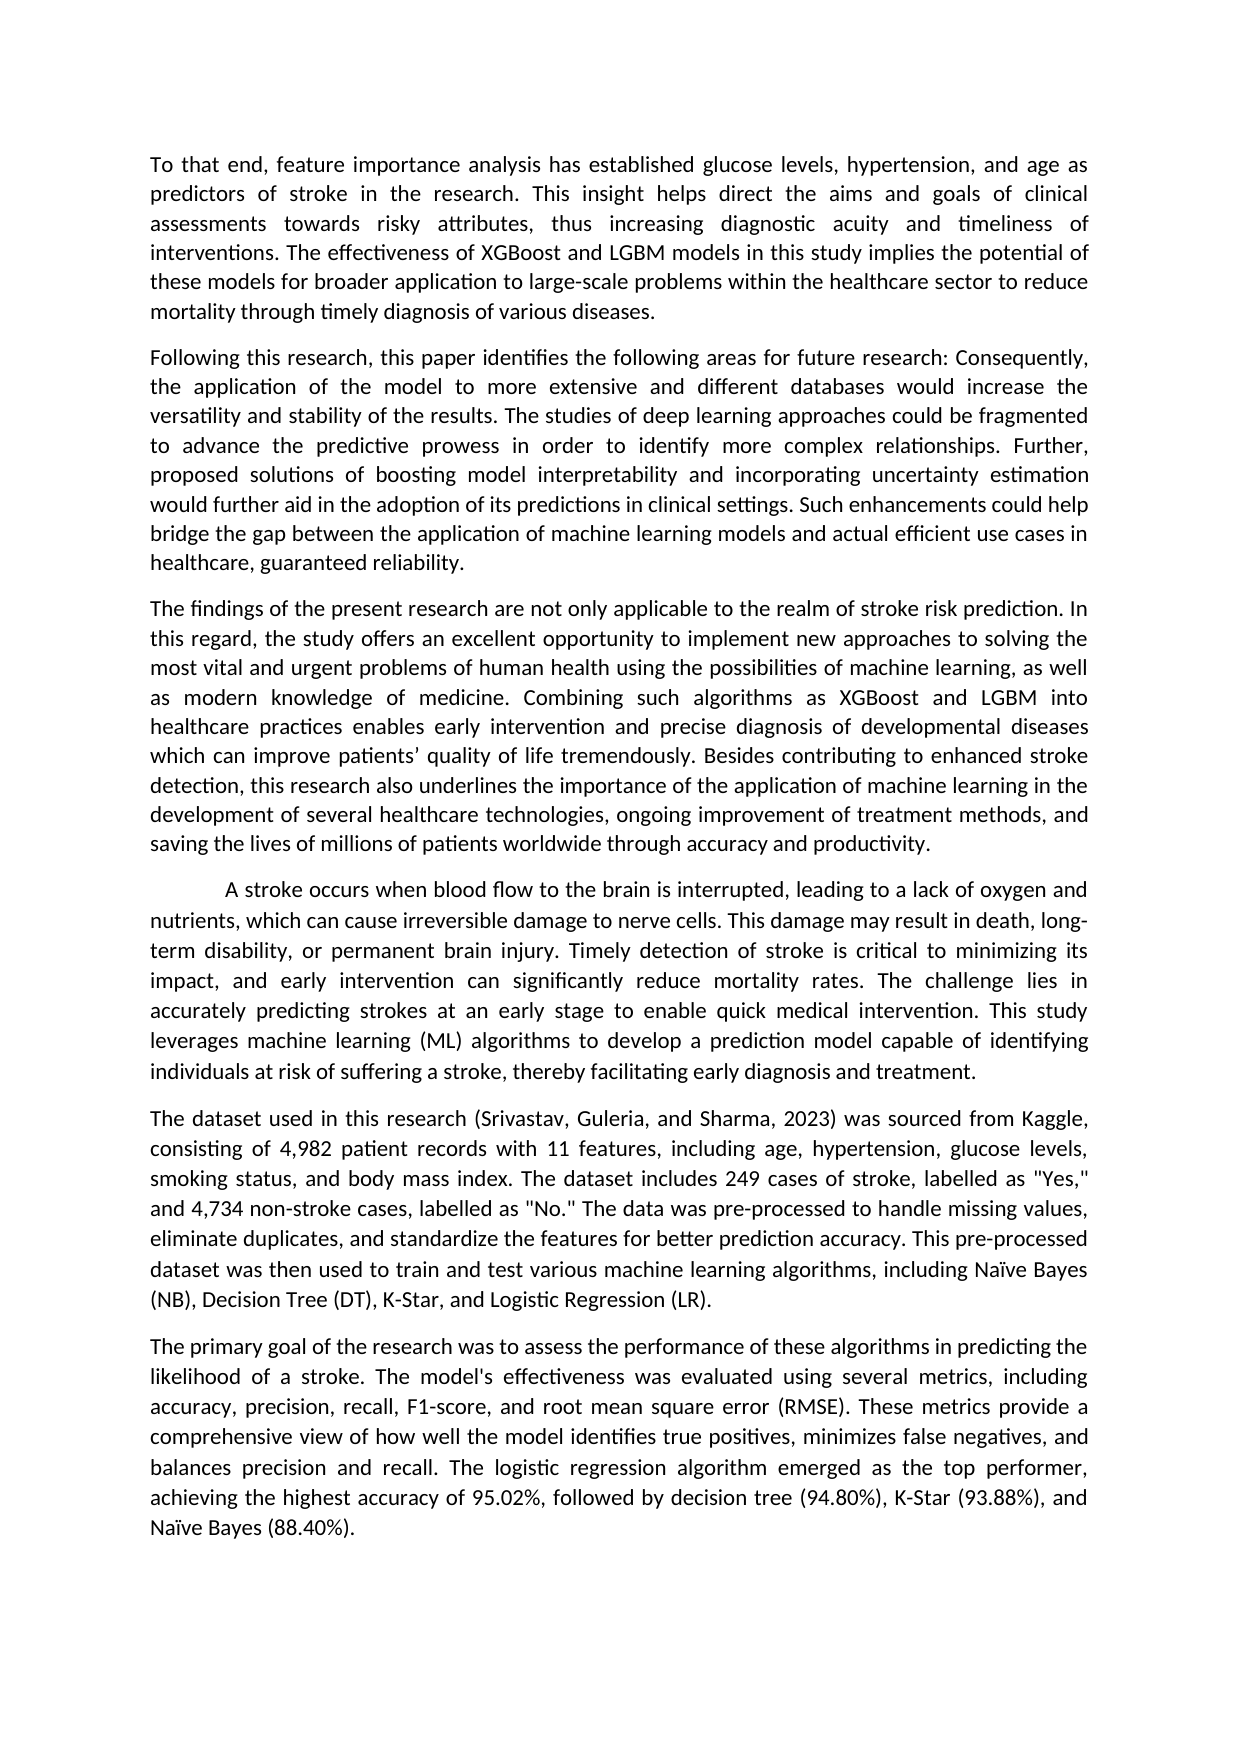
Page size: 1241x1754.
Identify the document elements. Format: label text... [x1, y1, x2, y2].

text A stroke occurs when blood flow to the brain is interrupted, leading to a lack of oxygen and nutrients, which can cause irreversible damage to nerve cells. This damage may result in death, long-term disability, or permanent brain injury. Timely detection of stroke is critical to minimizing its impact, and early intervention can significantly reduce mortality rates. The challenge lies in accurately predicting strokes at an early stage to enable quick medical intervention. This study leverages machine learning (ML) algorithms to develop a prediction model capable of identifying individuals at risk of suffering a stroke, thereby facilitating early diagnosis and treatment. [150, 876, 1090, 1085]
text Following this research, this paper identifies the following areas for future research: Consequently, the application of the model to more extensive and different databases would increase the versatility and stability of the results. The studies of deep learning approaches could be fragmented to advance the predictive prowess in order to identify more complex relationships. Further, proposed solutions of boosting model interpretability and incorporating uncertainty estimation would further aid in the adoption of its predictions in clinical settings. Such enhancements could help bridge the gap between the application of machine learning models and actual efficient use cases in healthcare, guaranteed reliability. [150, 343, 1090, 577]
text The findings of the present research are not only applicable to the realm of stroke risk prediction. In this regard, the study offers an excellent opportunity to implement new approaches to solving the most vital and urgent problems of human health using the possibilities of machine learning, as well as modern knowledge of medicine. Combining such algorithms as XGBoost and LGBM into healthcare practices enables early intervention and precise diagnosis of developmental diseases which can improve patients’ quality of life tremendously. Besides contributing to enhanced stroke detection, this research also underlines the importance of the application of machine learning in the development of several healthcare technologies, ongoing improvement of treatment methods, and saving the lives of millions of patients worldwide through accuracy and productivity. [150, 594, 1090, 858]
text To that end, feature importance analysis has established glucose levels, hypertension, and age as predictors of stroke in the research. This insight helps direct the aims and goals of clinical assessments towards risky attributes, thus increasing diagnostic acuity and timeliness of interventions. The effectiveness of XGBoost and LGBM models in this study implies the potential of these models for broader application to large-scale problems within the healthcare sector to reduce mortality through timely diagnosis of various diseases. [150, 150, 1090, 325]
text The dataset used in this research (Srivastav, Guleria, and Sharma, 2023) was sourced from Kaggle, consisting of 4,982 patient records with 11 features, including age, hypertension, glucose levels, smoking status, and body mass index. The dataset includes 249 cases of stroke, labelled as "Yes," and 4,734 non-stroke cases, labelled as "No." The data was pre-processed to handle missing values, eliminate duplicates, and standardize the features for better prediction accuracy. This pre-processed dataset was then used to train and test various machine learning algorithms, including Naïve Bayes (NB), Decision Tree (DT), K-Star, and Logistic Regression (LR). [150, 1104, 1090, 1313]
text The primary goal of the research was to assess the performance of these algorithms in predicting the likelihood of a stroke. The model's effectiveness was evaluated using several metrics, including accuracy, precision, recall, F1-score, and root mean square error (RMSE). These metrics provide a comprehensive view of how well the model identifies true positives, minimizes false negatives, and balances precision and recall. The logistic regression algorithm emerged as the top performer, achieving the highest accuracy of 95.02%, followed by decision tree (94.80%), K-Star (93.88%), and Naïve Bayes (88.40%). [150, 1332, 1090, 1541]
